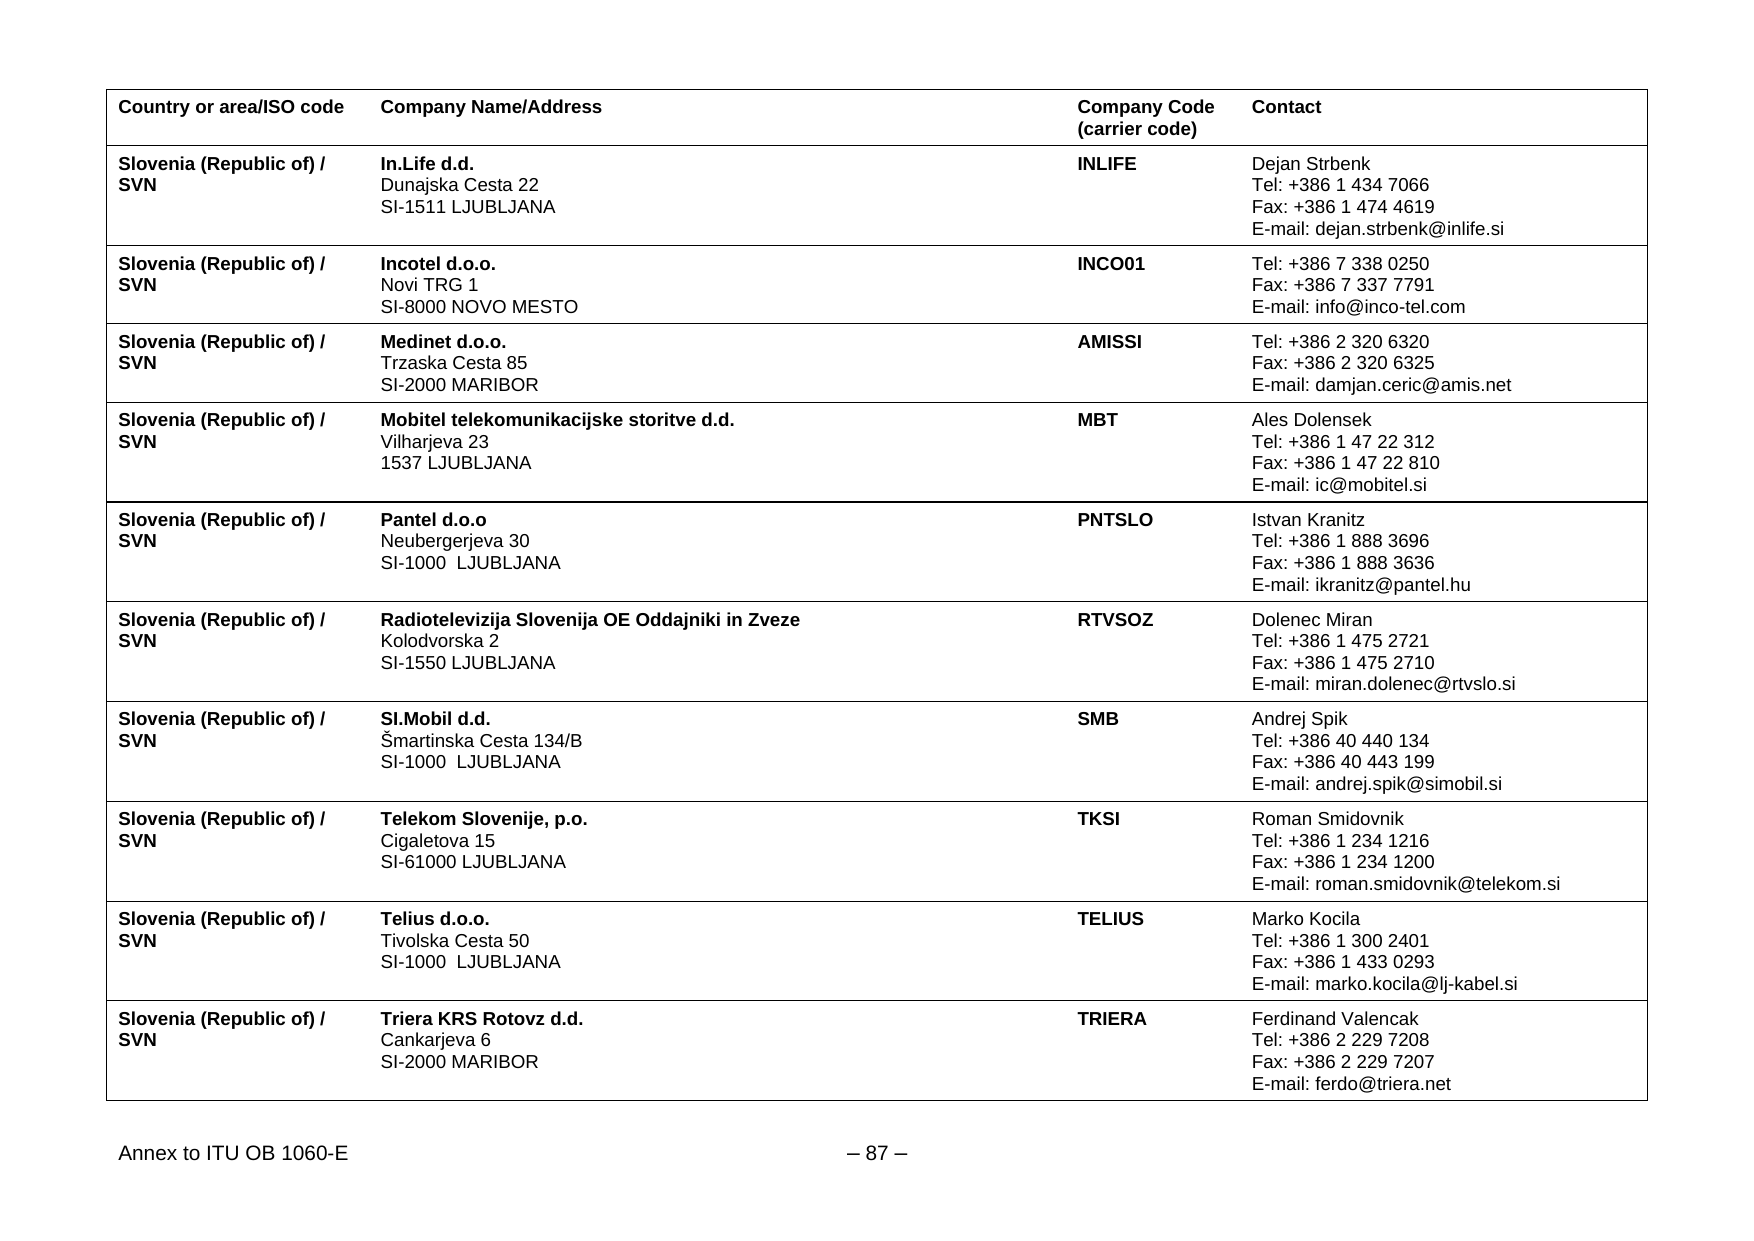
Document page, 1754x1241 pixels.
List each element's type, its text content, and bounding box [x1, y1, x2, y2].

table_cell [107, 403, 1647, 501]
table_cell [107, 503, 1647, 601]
table_header Contact [1240, 90, 1647, 145]
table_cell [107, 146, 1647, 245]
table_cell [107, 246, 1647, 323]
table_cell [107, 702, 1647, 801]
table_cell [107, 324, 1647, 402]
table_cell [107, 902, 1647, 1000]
table_header Company Name/Address [369, 90, 1048, 145]
table_header Country or area/ISO code [107, 90, 369, 145]
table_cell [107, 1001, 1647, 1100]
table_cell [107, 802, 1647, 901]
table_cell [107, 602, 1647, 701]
table_header Company Code (carrier code) [1048, 90, 1240, 145]
